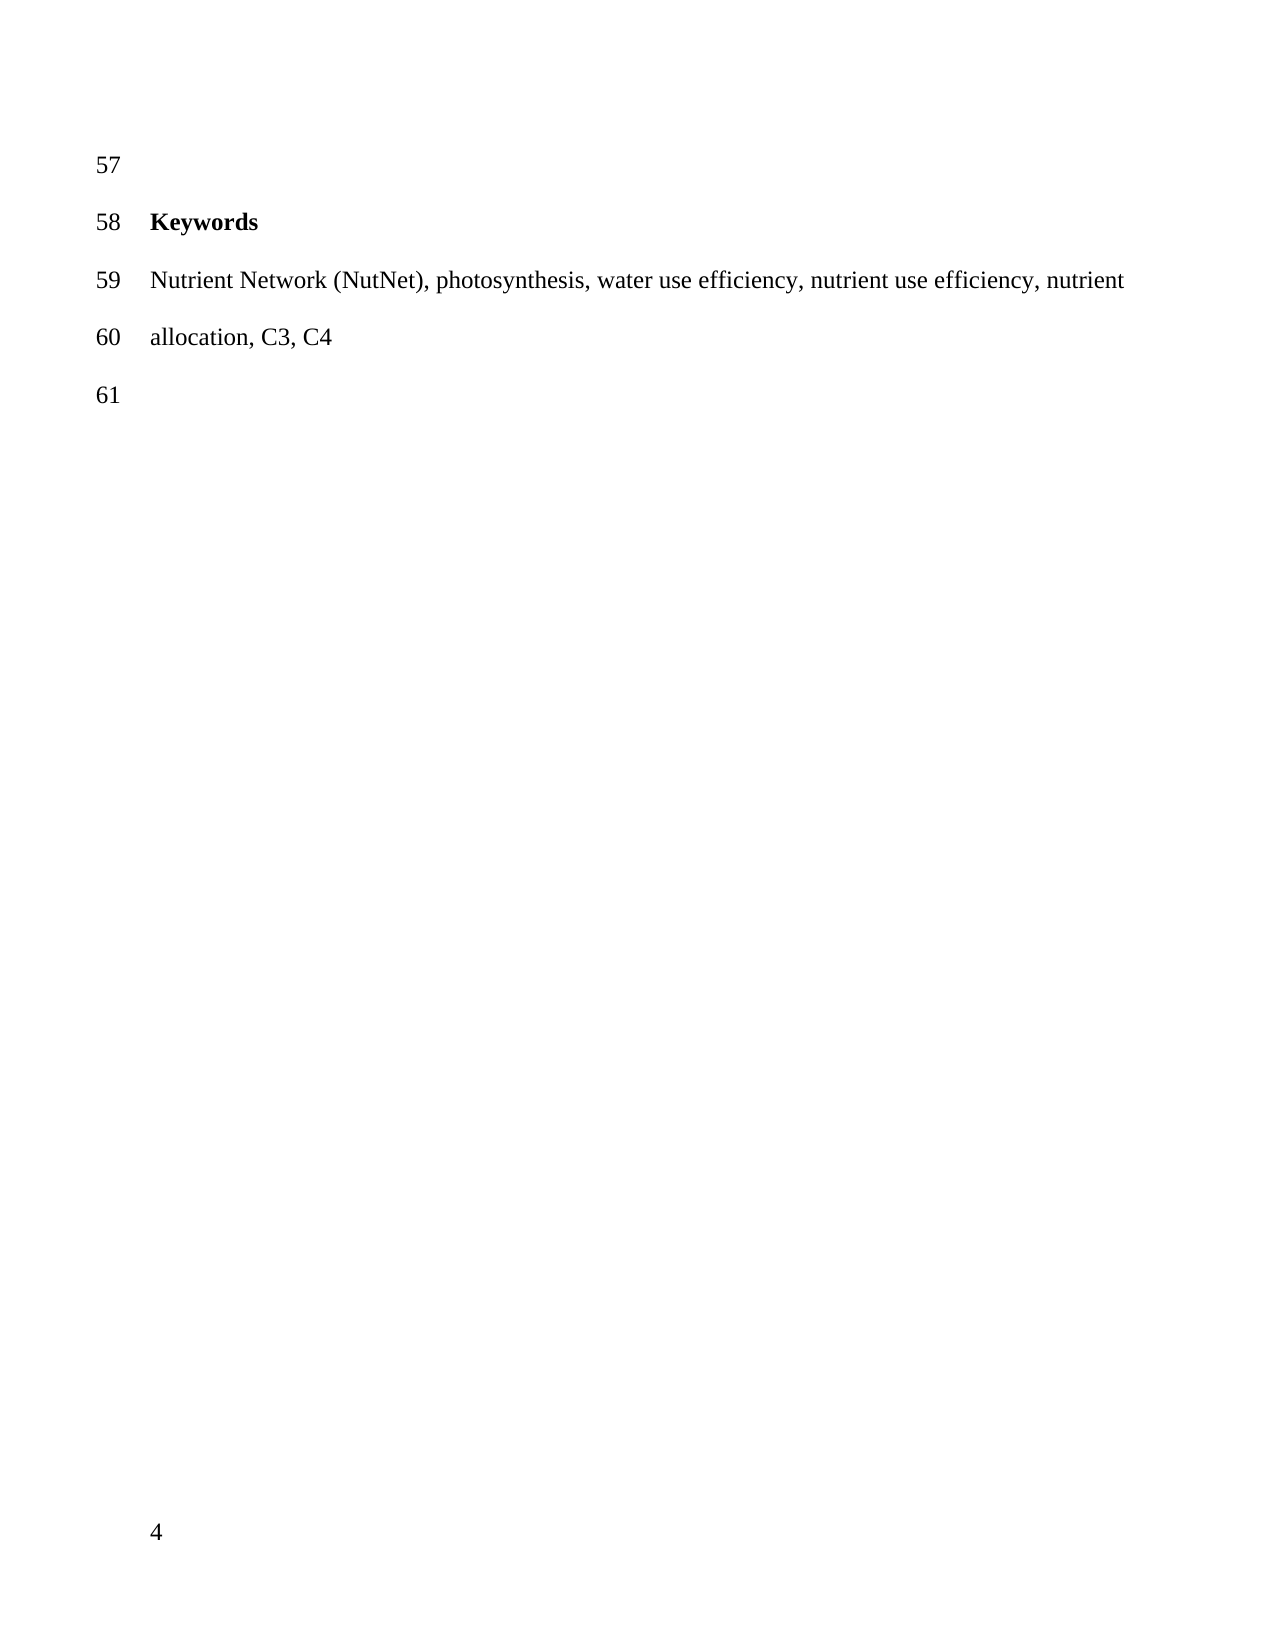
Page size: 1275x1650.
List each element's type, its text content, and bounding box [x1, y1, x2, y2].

text Keywords [150, 207, 1125, 236]
text Nutrient Network (NutNet), photosynthesis, water use efficiency, nutrient use efficiency, nutrient allocation, C3, C4 [150, 265, 1125, 351]
